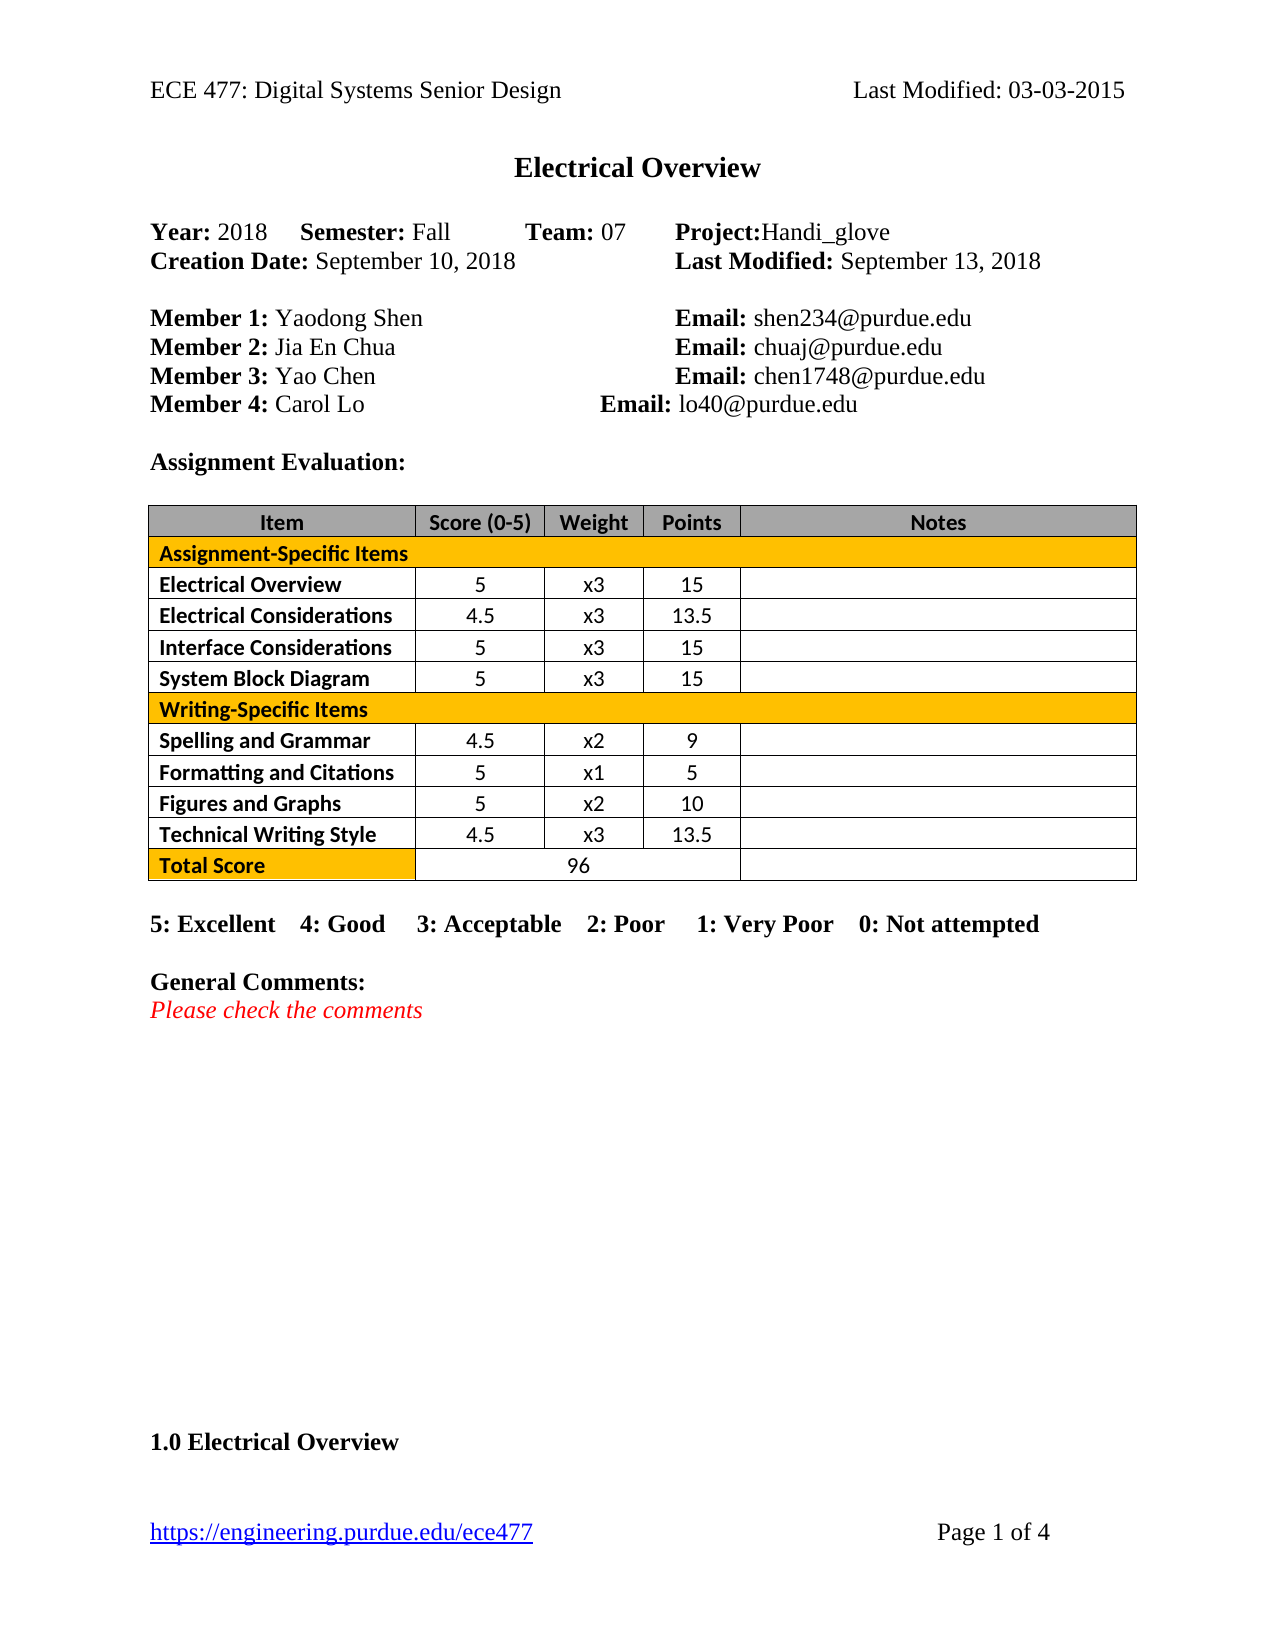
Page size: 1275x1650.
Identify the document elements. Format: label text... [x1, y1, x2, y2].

title 5: Excellent 4: Good 3: Acceptable 2: Poor 1: Very Poor 0: Not attempted [150, 909, 1125, 938]
table_cell 5 [416, 756, 544, 786]
table_header Item [149, 506, 415, 536]
table_cell x3 [545, 568, 643, 598]
title Member 2: Jia En Chua Email: chuaj@purdue.edu [150, 332, 1125, 361]
table_cell 9 [644, 724, 740, 754]
table_cell 4.5 [416, 599, 544, 629]
table_cell x3 [545, 599, 643, 629]
table_header Score (0-5) [416, 506, 544, 536]
table_cell Writing-Specific Items [149, 693, 1136, 723]
table_cell 13.5 [644, 818, 740, 848]
table_cell [741, 849, 1136, 879]
table_cell x3 [545, 631, 643, 661]
table_cell Total Score [149, 849, 415, 879]
table_cell x2 [545, 724, 643, 754]
table_cell [741, 568, 1136, 598]
table_cell 4.5 [416, 724, 544, 754]
table_cell 5 [416, 568, 544, 598]
table_cell x1 [545, 756, 643, 786]
table_cell x2 [545, 787, 643, 817]
title Creation Date: September 10, 2018 Last Modified: September 13, 2018 [150, 246, 1125, 274]
title General Comments: [150, 967, 1125, 996]
table_cell 5 [644, 756, 740, 786]
table_cell x3 [545, 818, 643, 848]
table_cell [741, 756, 1136, 786]
table_cell Interface Considerations [149, 631, 415, 661]
table_cell Figures and Graphs [149, 787, 415, 817]
table_cell 4.5 [416, 818, 544, 848]
table_cell x3 [545, 662, 643, 692]
table_cell 13.5 [644, 599, 740, 629]
table_cell System Block Diagram [149, 662, 415, 692]
table_header Notes [741, 506, 1136, 536]
table_cell 15 [644, 662, 740, 692]
table_cell Technical Writing Style [149, 818, 415, 848]
table_cell 5 [416, 631, 544, 661]
title Assignment Evaluation: [150, 447, 1125, 476]
table_cell [741, 787, 1136, 817]
table_cell Electrical Overview [149, 568, 415, 598]
table_cell 5 [416, 662, 544, 692]
table_cell Formatting and Citations [149, 756, 415, 786]
table_cell [741, 631, 1136, 661]
title Member 1: Yaodong Shen Email: shen234@purdue.edu [150, 303, 1125, 332]
table_cell [741, 599, 1136, 629]
table_cell 15 [644, 568, 740, 598]
title Member 4: Carol Lo Email: lo40@purdue.edu [150, 389, 1125, 418]
table_cell Electrical Considerations [149, 599, 415, 629]
table_cell [741, 724, 1136, 754]
table_cell Assignment-Specific Items [149, 537, 1136, 567]
table_cell Spelling and Grammar [149, 724, 415, 754]
title Electrical Overview [150, 150, 1125, 183]
table_cell 10 [644, 787, 740, 817]
title Please check the comments [150, 996, 1125, 1024]
table_cell 15 [644, 631, 740, 661]
table_cell [741, 662, 1136, 692]
table_cell 96 [416, 849, 740, 879]
title Member 3: Yao Chen Email: chen1748@purdue.edu [150, 361, 1125, 389]
table_header Points [644, 506, 740, 536]
title Year: 2018 Semester: Fall Team: 07 Project:Handi_glove [150, 217, 1125, 246]
table_cell [741, 818, 1136, 848]
table_cell 5 [416, 787, 544, 817]
title 1.0 Electrical Overview [150, 1427, 1125, 1456]
table_header Weight [545, 506, 643, 536]
